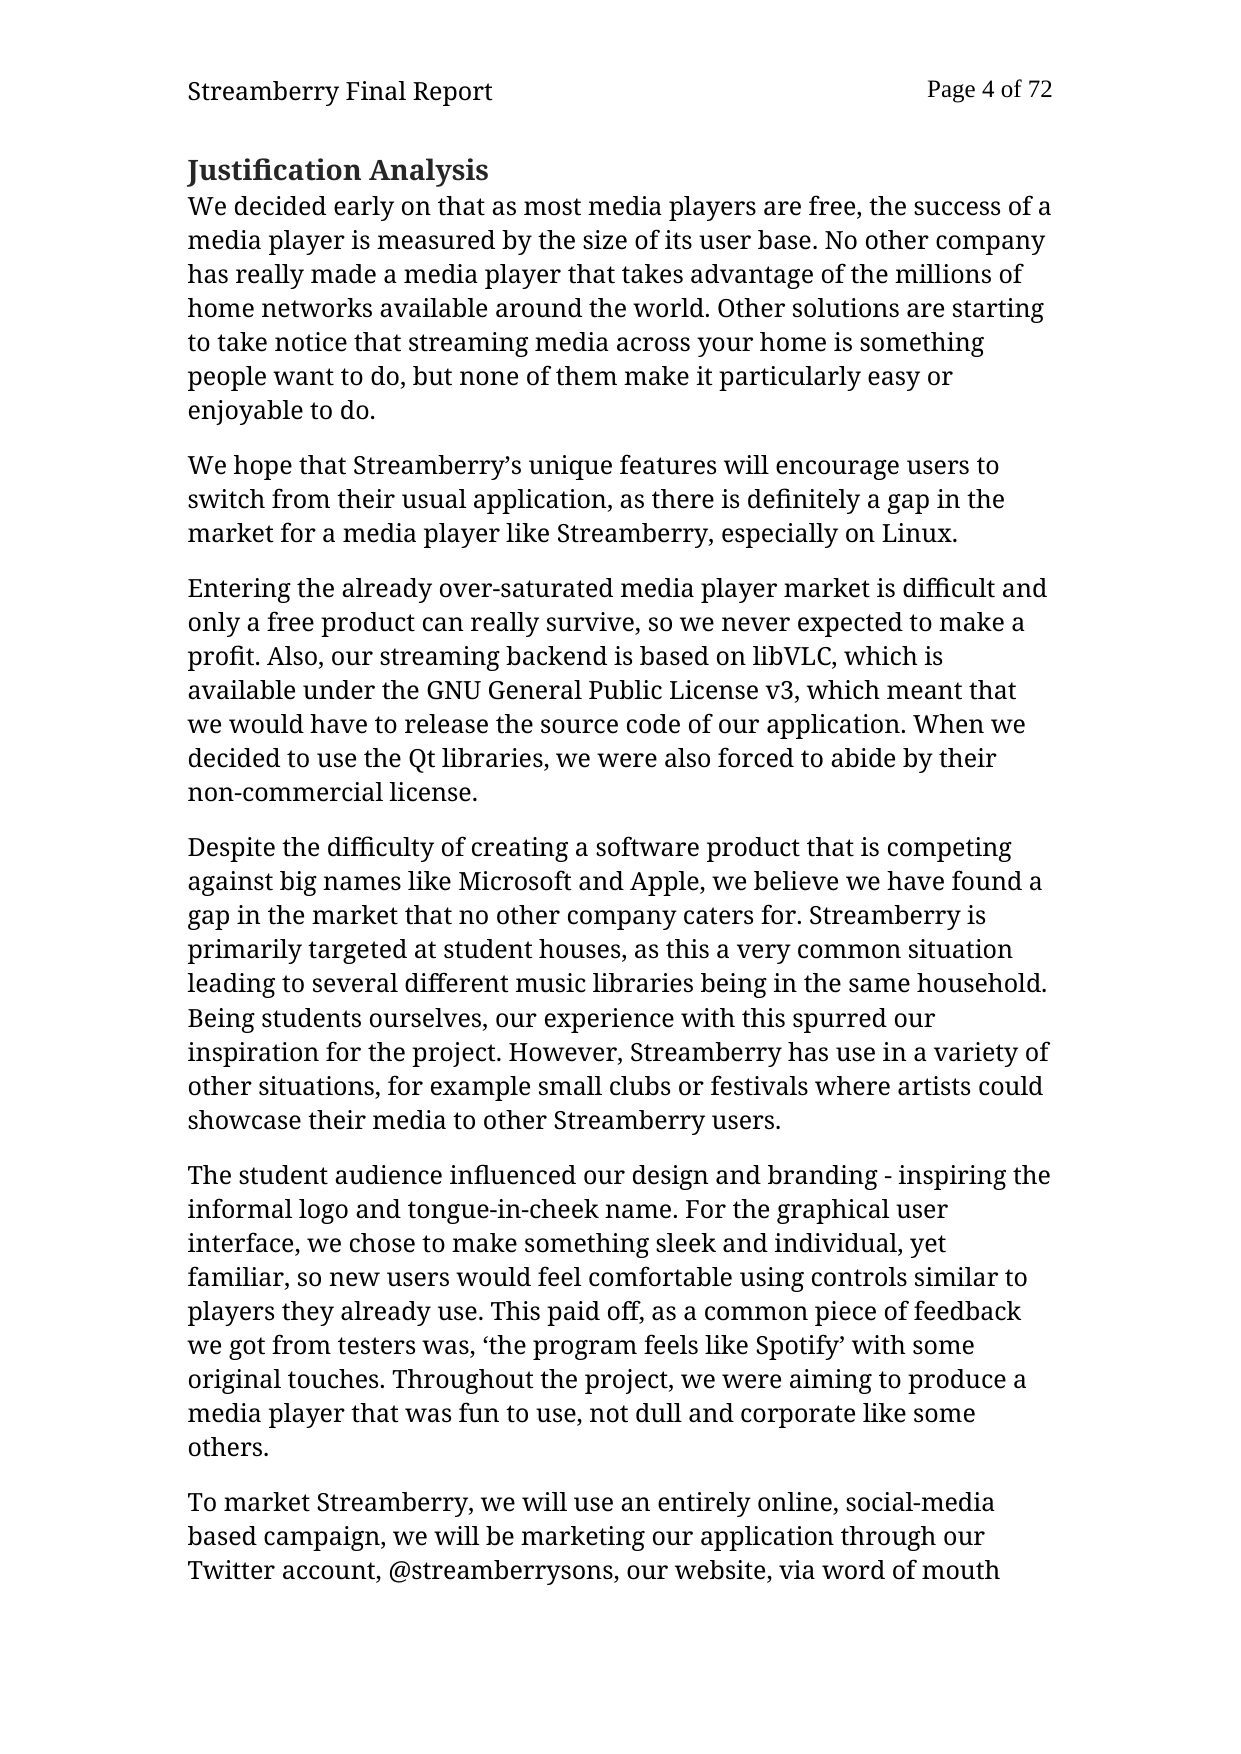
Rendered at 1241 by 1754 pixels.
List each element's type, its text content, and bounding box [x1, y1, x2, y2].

text Despite the difficulty of creating a software product that is competing against big names like Microsoft and Apple, we believe we have found a gap in the market that no other company caters for. Streamberry is primarily targeted at student houses, as this a very common situation leading to several different music libraries being in the same household. Being students ourselves, our experience with this spurred our inspiration for the project. However, Streamberry has use in a variety of other situations, for example small clubs or festivals where artists could showcase their media to other Streamberry users. [187, 830, 1053, 1136]
text We decided early on that as most media players are free, the success of a media player is measured by the size of its user base. No other company has really made a media player that takes advantage of the millions of home networks available around the world. Other solutions are starting to take notice that streaming media across your home is something people want to do, but none of them make it particularly easy or enjoyable to do. [187, 188, 1053, 427]
text Entering the already over-saturated media player market is difficult and only a free product can really survive, so we never expected to make a profit. Also, our streaming backend is based on libVLC, which is available under the GNU General Public License v3, which meant that we would have to release the source code of our application. When we decided to use the Qt libraries, we were also forced to abide by their non-commercial license. [187, 571, 1053, 809]
text The student audience influenced our design and branding - inspiring the informal logo and tongue-in-cheek name. For the graphical user interface, we chose to make something sleek and individual, yet familiar, so new users would feel comfortable using controls similar to players they already use. This paid off, as a common piece of feedback we got from testers was, ‘the program feels like Spotify’ with some original touches. Throughout the project, we were aiming to produce a media player that was fun to use, not dull and corporate like some others. [187, 1157, 1053, 1464]
subtitle Justification Analysis [187, 150, 1053, 188]
text We hope that Streamberry’s unique features will encourage users to switch from their usual application, as there is definitely a gap in the market for a media player like Streamberry, especially on Linux. [187, 448, 1053, 550]
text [187, 1485, 1053, 1587]
